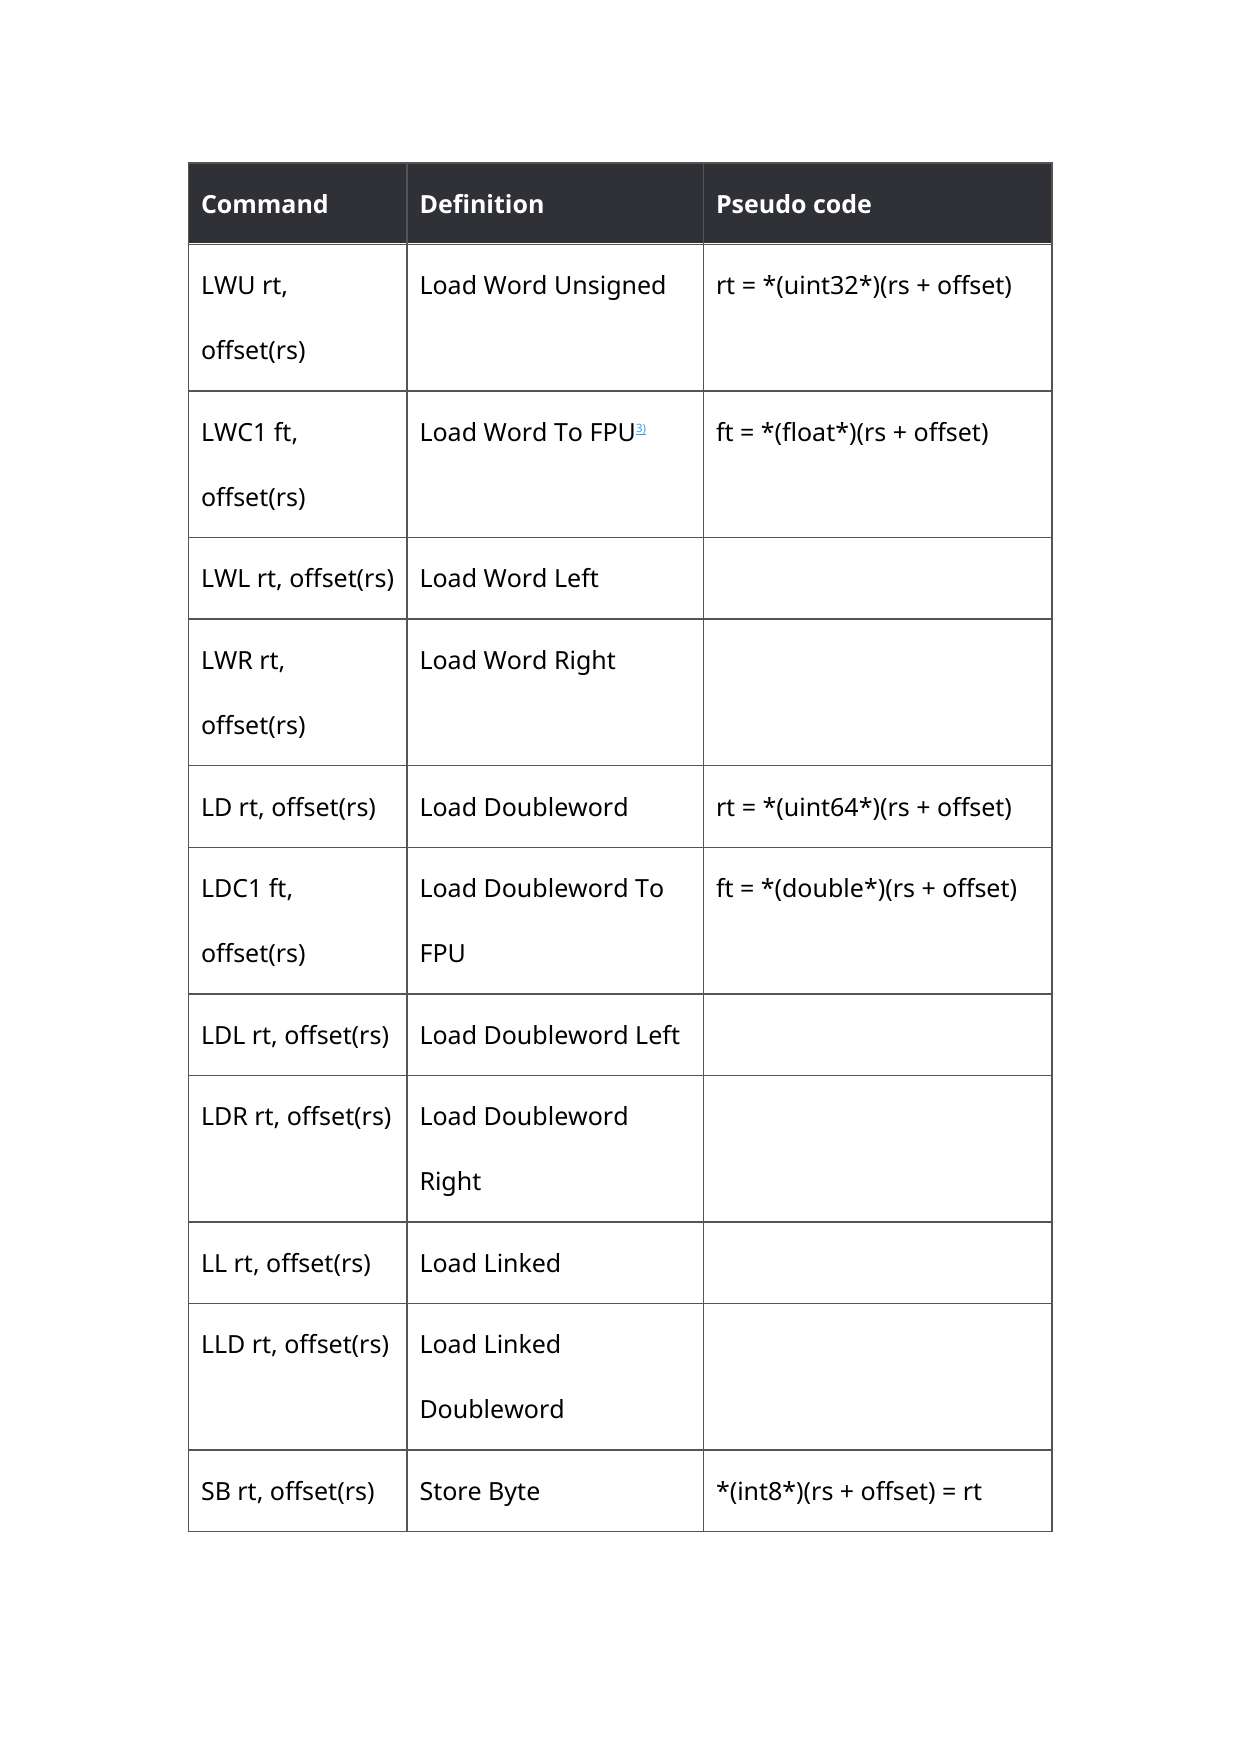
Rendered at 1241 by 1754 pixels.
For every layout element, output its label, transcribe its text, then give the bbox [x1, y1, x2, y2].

table_cell Store Byte [408, 1451, 703, 1531]
table_cell LL rt, offset(rs) [189, 1223, 406, 1303]
table_cell LDR rt, offset(rs) [189, 1076, 406, 1221]
table_cell Load Linked [408, 1223, 703, 1303]
table_cell LD rt, offset(rs) [189, 766, 406, 846]
table_cell SB rt, offset(rs) [189, 1451, 406, 1531]
table_cell *(int8*)(rs + offset) = rt [704, 1451, 1051, 1531]
table_cell LWU rt, offset(rs) [189, 245, 406, 390]
table_cell [704, 620, 1051, 765]
table_header Command [189, 164, 406, 243]
table_cell LDC1 ft, offset(rs) [189, 848, 406, 993]
table_cell [704, 1076, 1051, 1221]
table_cell Load Word Left [408, 538, 703, 618]
table_cell Load Word Right [408, 620, 703, 765]
table_cell Load Doubleword Left [408, 995, 703, 1074]
table_cell rt = *(uint32*)(rs + offset) [704, 245, 1051, 390]
table_cell [704, 1223, 1051, 1303]
table_cell Load Linked Doubleword [408, 1304, 703, 1449]
table_cell rt = *(uint64*)(rs + offset) [704, 766, 1051, 846]
table_cell [704, 538, 1051, 618]
table_cell LWR rt, offset(rs) [189, 620, 406, 765]
table_cell Load Doubleword To FPU [408, 848, 703, 993]
table_cell LWL rt, offset(rs) [189, 538, 406, 618]
table_cell Load Word Unsigned [408, 245, 703, 390]
table_cell Load Doubleword Right [408, 1076, 703, 1221]
table_cell LLD rt, offset(rs) [189, 1304, 406, 1449]
table_cell [704, 995, 1051, 1074]
table_cell Load Doubleword [408, 766, 703, 846]
table_cell [704, 1304, 1051, 1449]
table_cell ft = *(float*)(rs + offset) [704, 392, 1051, 537]
table_cell LWC1 ft, offset(rs) [189, 392, 406, 537]
table_cell Load Word To FPU3) [408, 392, 703, 537]
table_header Definition [408, 164, 703, 243]
table_cell LDL rt, offset(rs) [189, 995, 406, 1074]
table_cell ft = *(double*)(rs + offset) [704, 848, 1051, 993]
table_header Pseudo code [704, 164, 1051, 243]
